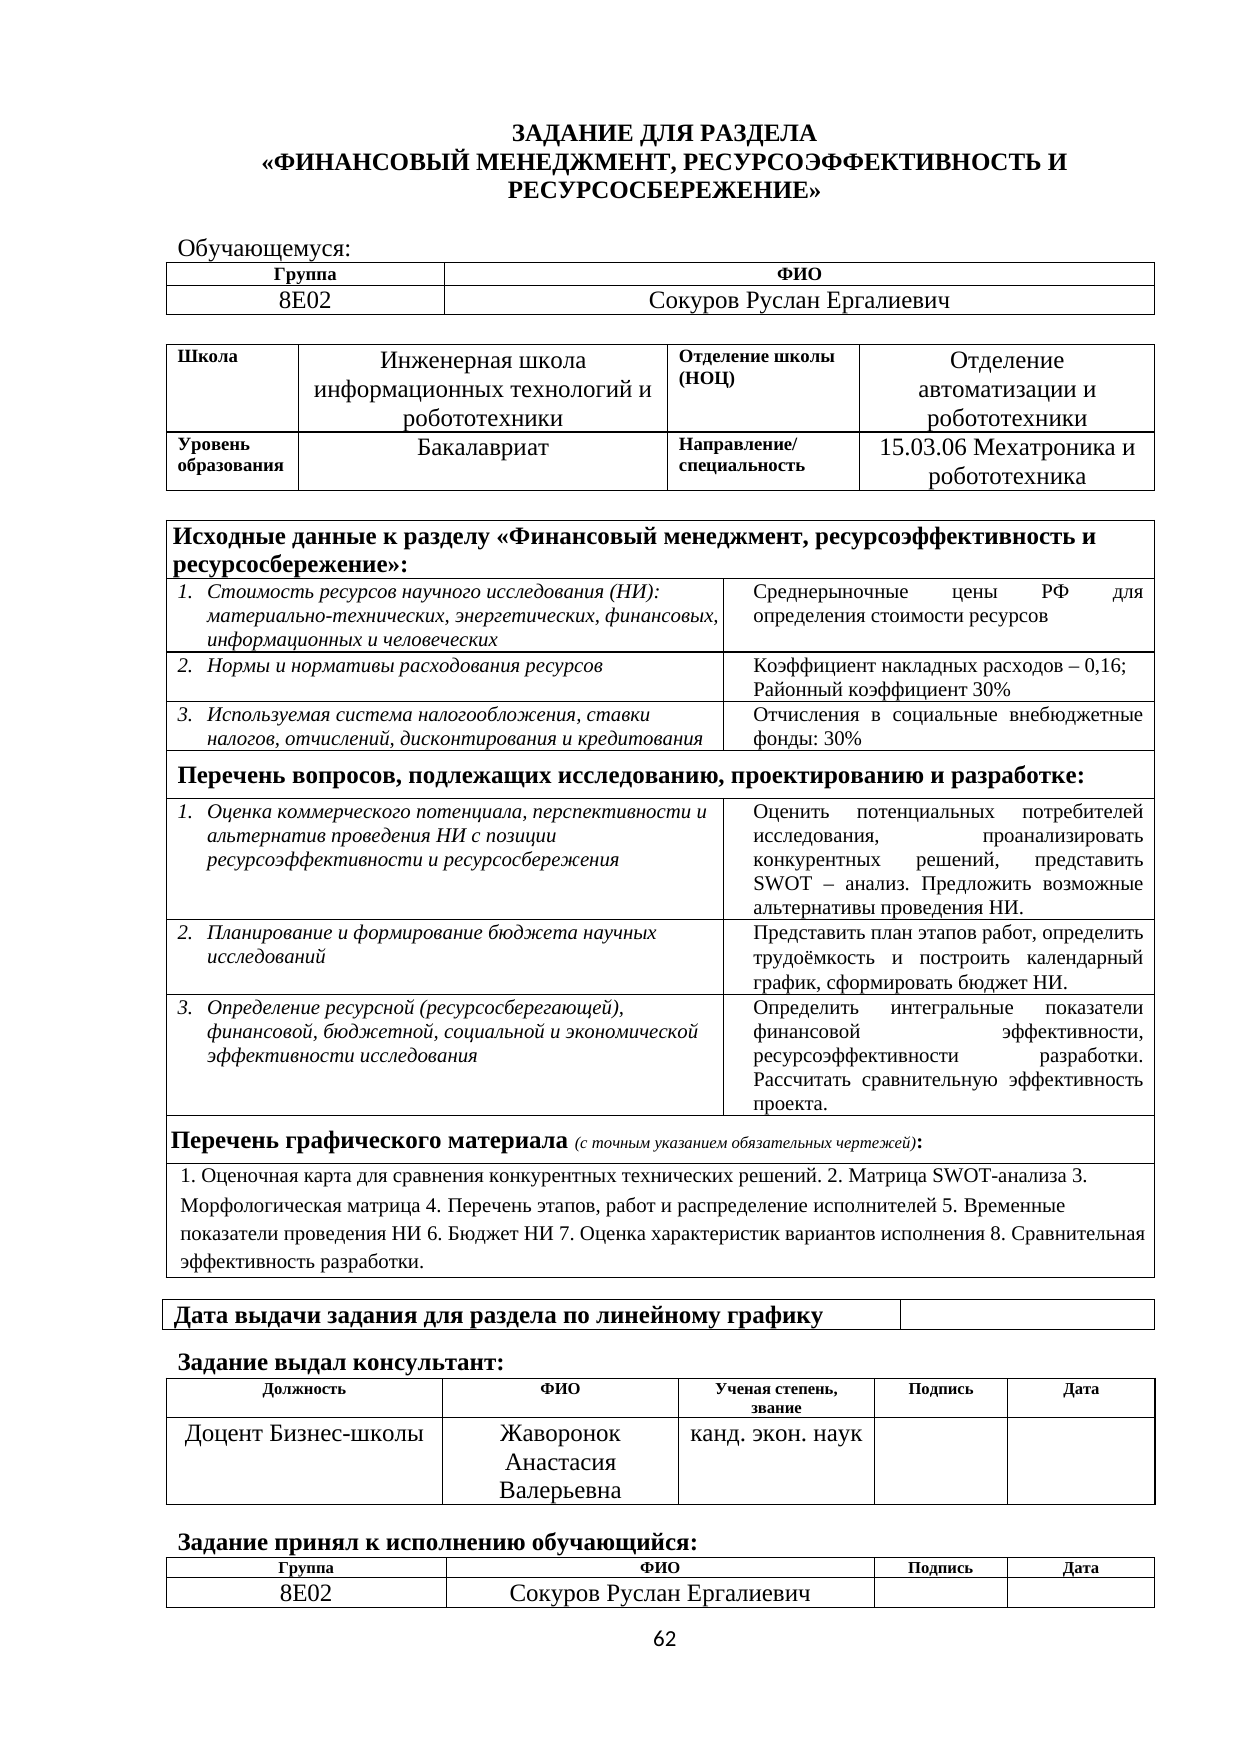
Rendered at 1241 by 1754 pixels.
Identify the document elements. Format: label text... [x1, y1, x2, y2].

table_header Исходные данные к разделу «Финансовый менеджмент, ресурсоэффективность и ресурсосбережение»: [167, 521, 1154, 578]
table_header Подпись [875, 1379, 1007, 1417]
table_cell Жаворонок Анастасия Валерьевна [443, 1418, 678, 1504]
table_cell Оценить потенциальных потребителей исследования, проанализировать конкурентных решений, представить SWOT – анализ. Предложить возможные альтернативы проведения НИ. [724, 799, 1154, 919]
table_cell 8Е02 [167, 1578, 446, 1607]
text Задание принял к исполнению обучающийся: [177, 1527, 1152, 1555]
table_header Группа [167, 263, 444, 284]
table_cell Определить интегральные показатели финансовой эффективности, ресурсоэффективности разработки. Рассчитать сравнительную эффективность проекта. [724, 995, 1154, 1115]
table_cell Сокуров Руслан Ергалиевич [445, 286, 1154, 314]
table_header Дата выдачи задания для раздела по линейному графику [163, 1300, 900, 1329]
text ЗАДАНИЕ ДЛЯ РАЗДЕЛА [177, 118, 1152, 147]
table_header ФИО [445, 263, 1154, 284]
table_cell Доцент Бизнес-школы [167, 1418, 442, 1504]
table_header Должность [167, 1379, 442, 1417]
table_cell 8Е02 [167, 286, 444, 314]
table_header Инженерная школа информационных технологий и робототехники [299, 345, 667, 431]
table_cell Определение ресурсной (ресурсосберегающей), финансовой, бюджетной, социальной и экономической эффективности исследования [167, 995, 723, 1115]
table_cell Стоимость ресурсов научного исследования (НИ): материально-технических, энергетических, финансовых, информационных и человеческих [167, 579, 723, 651]
table_header ФИО [443, 1379, 678, 1417]
table_header Группа [167, 1558, 446, 1577]
table_cell [875, 1578, 1007, 1607]
table_cell 1. Оценочная карта для сравнения конкурентных технических решений. 2. Матрица SWOT-анализа 3. Морфологическая матрица 4. Перечень этапов, работ и распределение исполнителей 5. Временные показатели проведения НИ 6. Бюджет НИ 7. Оценка характеристик вариантов исполнения 8. Сравнительная эффективность разработки. [167, 1164, 1154, 1277]
table_cell Оценка коммерческого потенциала, перспективности и альтернатив проведения НИ с позиции ресурсоэффективности и ресурсосбережения [167, 799, 723, 919]
table_cell [1008, 1418, 1154, 1504]
table_cell Используемая система налогообложения, ставки налогов, отчислений, дисконтирования и кредитования [167, 702, 723, 750]
table_header Дата [1008, 1558, 1154, 1577]
table_cell [875, 1418, 1007, 1504]
table_header Школа [167, 345, 298, 431]
table_header Ученая степень, звание [679, 1379, 874, 1417]
table_cell [1008, 1578, 1154, 1607]
table_header Подпись [875, 1558, 1007, 1577]
table_header ФИО [447, 1558, 874, 1577]
table_header Дата [1008, 1379, 1154, 1417]
table_cell Планирование и формирование бюджета научных исследований [167, 920, 723, 994]
text «ФИНАНСОВЫЙ МЕНЕДЖМЕНТ, РЕСУРСОЭФФЕКТИВНОСТЬ И РЕСУРСОСБЕРЕЖЕНИЕ» [177, 147, 1152, 204]
table_cell Среднерыночные цены РФ для определения стоимости ресурсов [724, 579, 1154, 651]
table_cell Перечень вопросов, подлежащих исследованию, проектированию и разработке: [167, 751, 1154, 798]
table_cell Коэффициент накладных расходов – 0,16; Районный коэффициент 30% [724, 653, 1154, 701]
table_cell Перечень графического материала (с точным указанием обязательных чертежей): [167, 1116, 1154, 1162]
text Обучающемуся: [177, 233, 1152, 262]
table_cell 15.03.06 Мехатроника и робототехника [860, 433, 1154, 490]
table_cell Уровень образования [167, 433, 298, 490]
table_header Отделение школы (НОЦ) [668, 345, 859, 431]
text Задание выдал консультант: [177, 1347, 1152, 1376]
table_cell канд. экон. наук [679, 1418, 874, 1504]
table_cell Бакалавриат [299, 433, 667, 490]
table_header [901, 1300, 1154, 1329]
table_cell Нормы и нормативы расходования ресурсов [167, 653, 723, 701]
table_cell Направление/ специальность [668, 433, 859, 490]
table_cell Сокуров Руслан Ергалиевич [447, 1578, 874, 1607]
table_cell Представить план этапов работ, определить трудоёмкость и построить календарный график, сформировать бюджет НИ. [724, 920, 1154, 994]
table_header Отделение автоматизации и робототехники [860, 345, 1154, 431]
table_cell Отчисления в социальные внебюджетные фонды: 30% [724, 702, 1154, 750]
